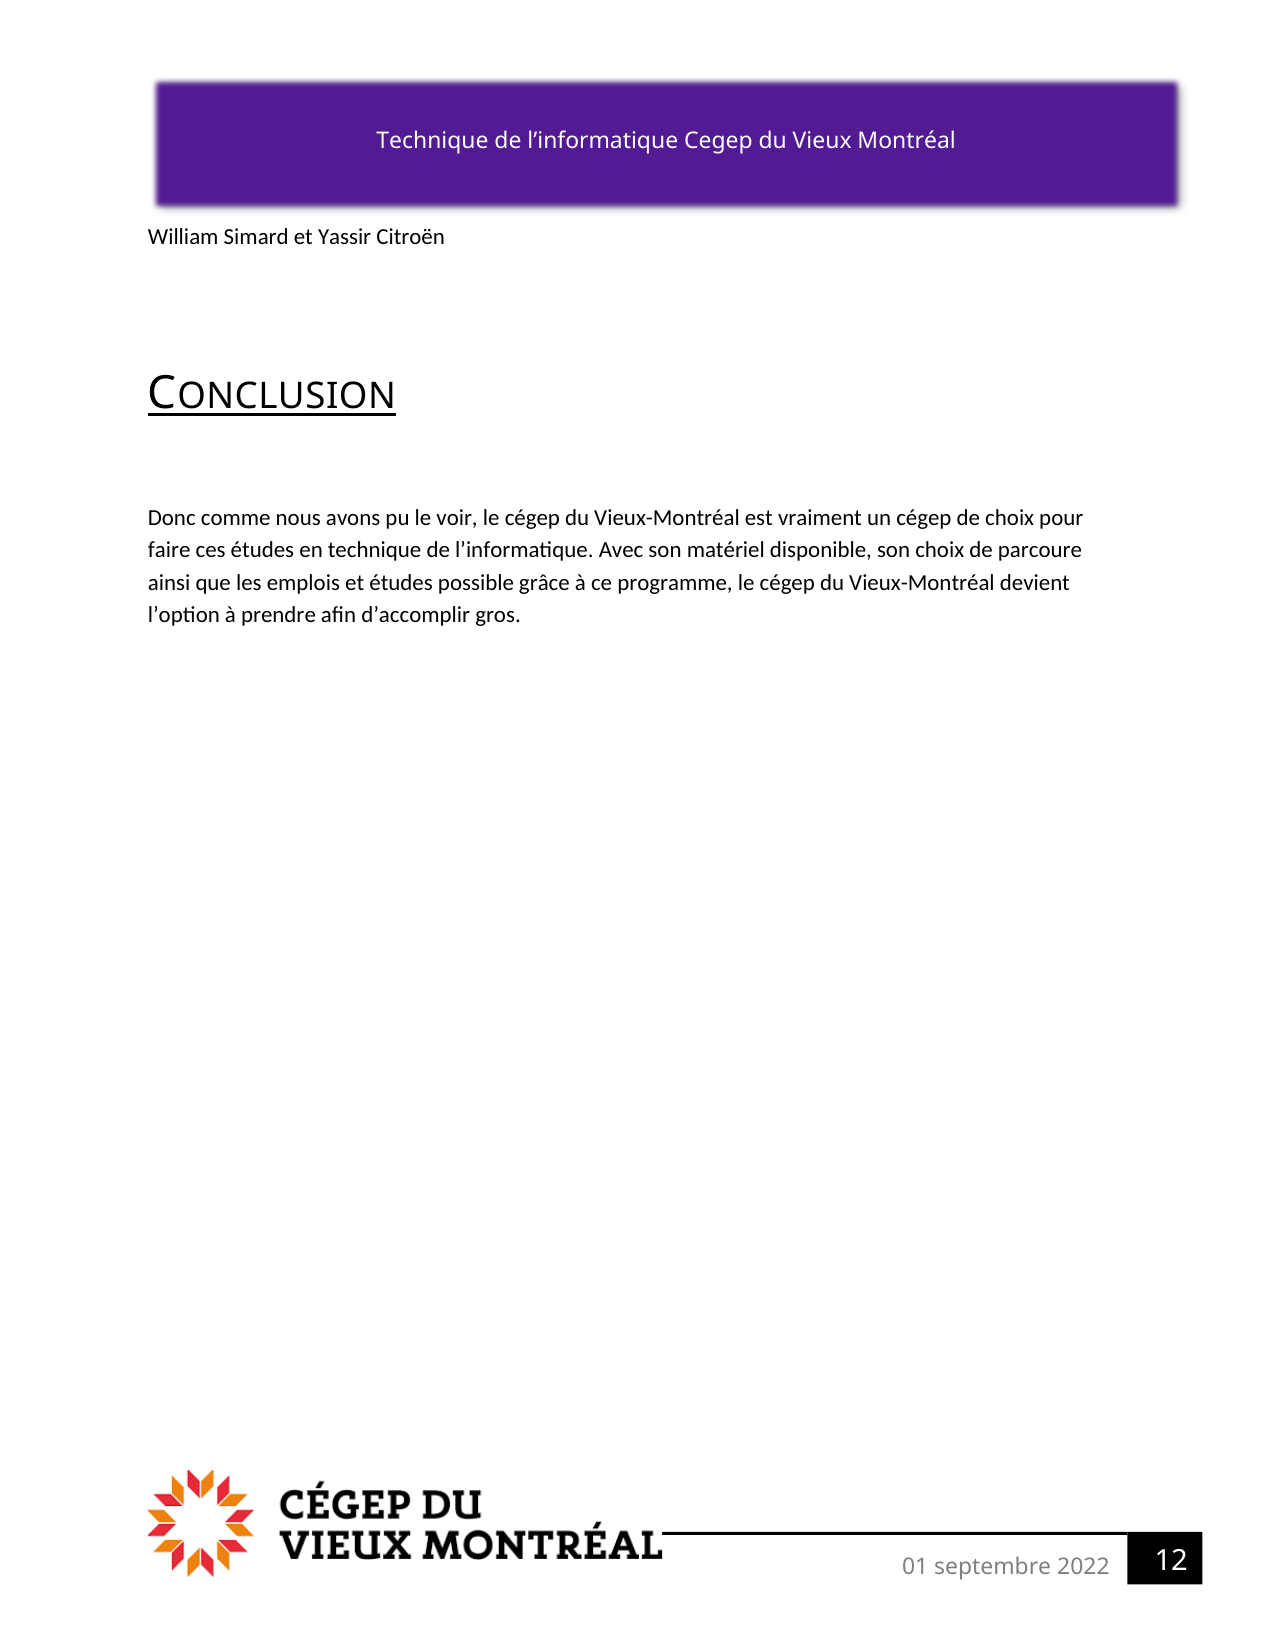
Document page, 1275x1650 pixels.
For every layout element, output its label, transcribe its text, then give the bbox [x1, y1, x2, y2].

text Conclusion [148, 360, 1127, 422]
text Donc comme nous avons pu le voir, le cégep du Vieux-Montréal est vraiment un cégep de choix pour faire ces études en technique de l’informatique. Avec son matériel disponible, son choix de parcoure ainsi que les emplois et études possible grâce à ce programme, le cégep du Vieux-Montréal devient l’option à prendre afin d’accomplir gros. [148, 503, 1127, 628]
picture [147, 1470, 663, 1577]
